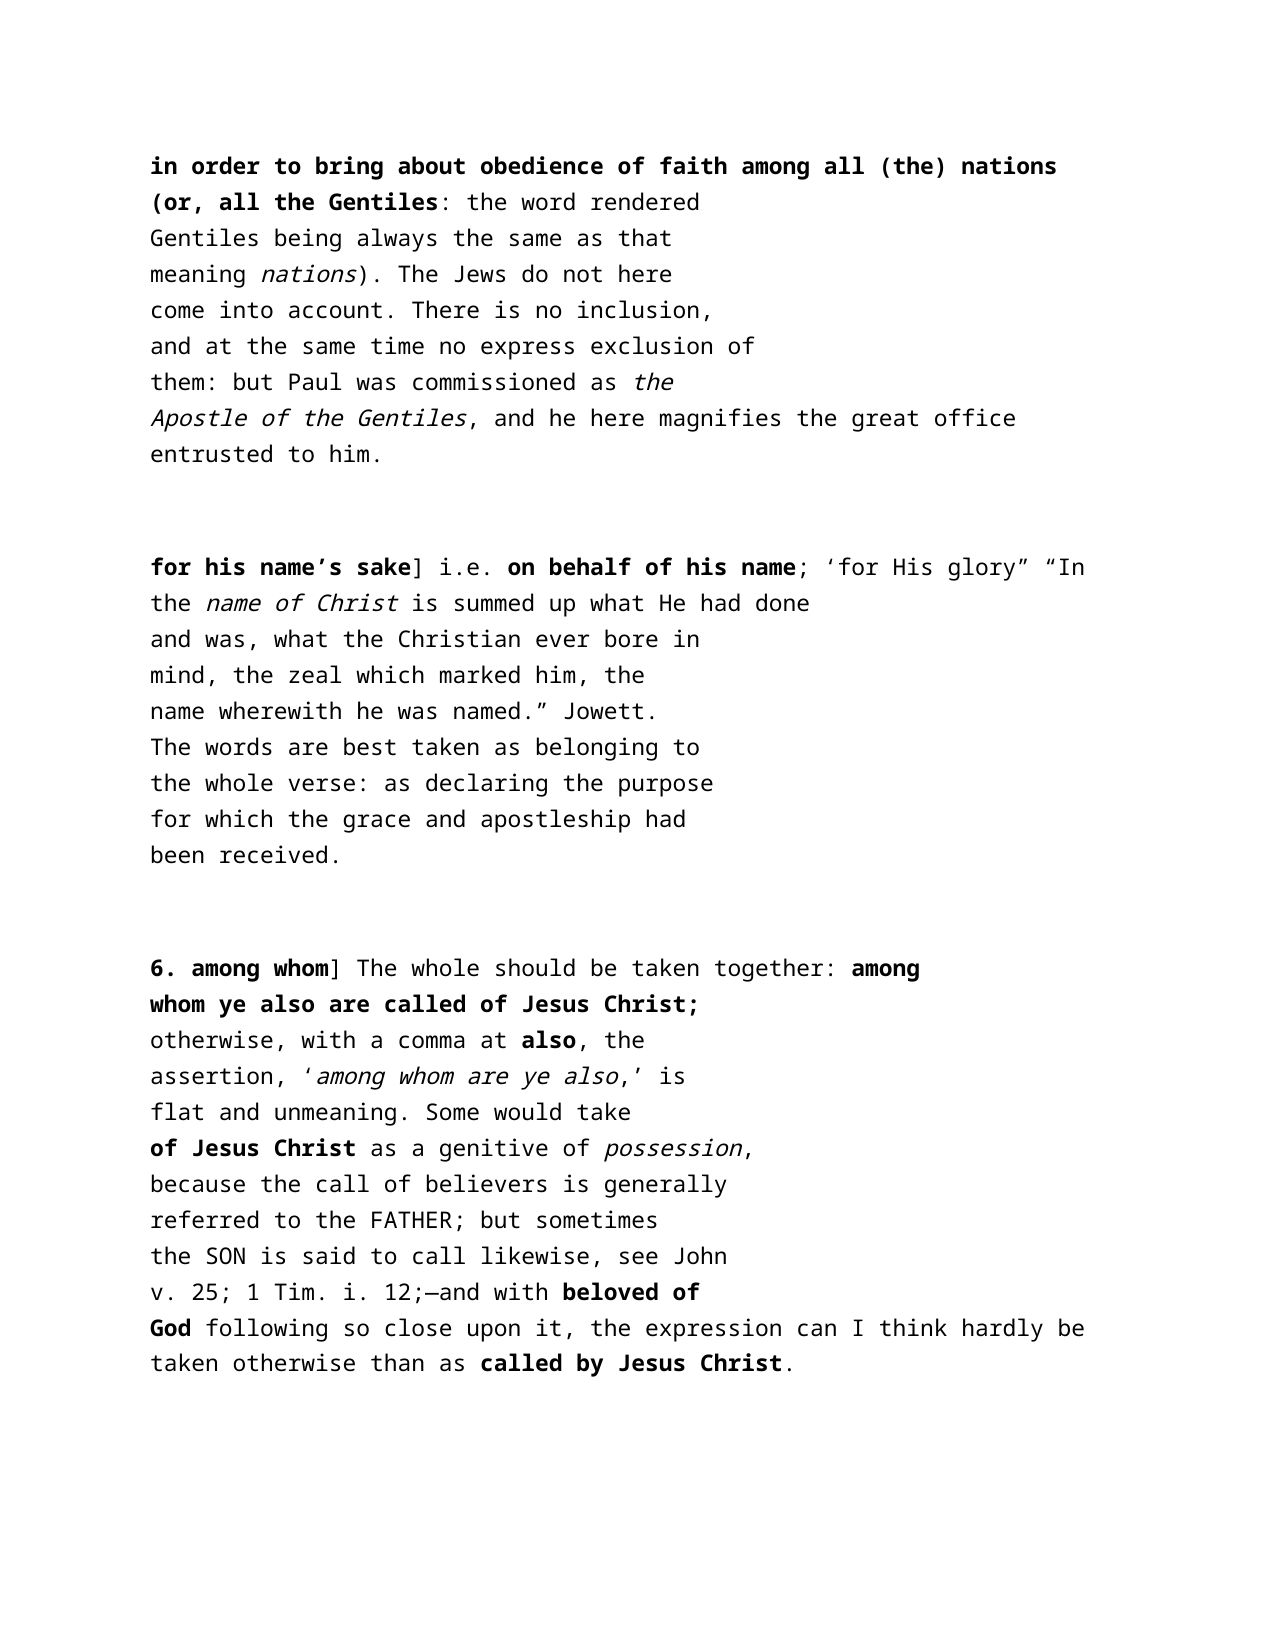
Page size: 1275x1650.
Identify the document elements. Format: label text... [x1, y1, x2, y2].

text for his name’s sake] i.e. on behalf of his name; ‘for His glory” “In the name of Christ is summed up what He had done and was, what the Christian ever bore in mind, the zeal which marked him, the name wherewith he was named.” Jowett. The words are best taken as belonging to the whole verse: as declaring the purpose for which the grace and apostleship had been received. [150, 551, 1125, 870]
text 6. among whom] The whole should be taken together: among whom ye also are called of Jesus Christ; otherwise, with a comma at also, the assertion, ‘among whom are ye also,’ is flat and unmeaning. Some would take of Jesus Christ as a genitive of possession, because the call of believers is generally referred to the FATHER; but sometimes the SON is said to call likewise, see John v. 25; 1 Tim. i. 12;—and with beloved of God following so close upon it, the expression can I think hardly be taken otherwise than as called by Jesus Christ. [150, 952, 1125, 1379]
text in order to bring about obedience of faith among all (the) nations (or, all the Gentiles: the word rendered Gentiles being always the same as that meaning nations). The Jews do not here come into account. There is no inclusion, and at the same time no express exclusion of them: but Paul was commissioned as the Apostle of the Gentiles, and he here magnifies the great office entrusted to him. [150, 150, 1125, 469]
